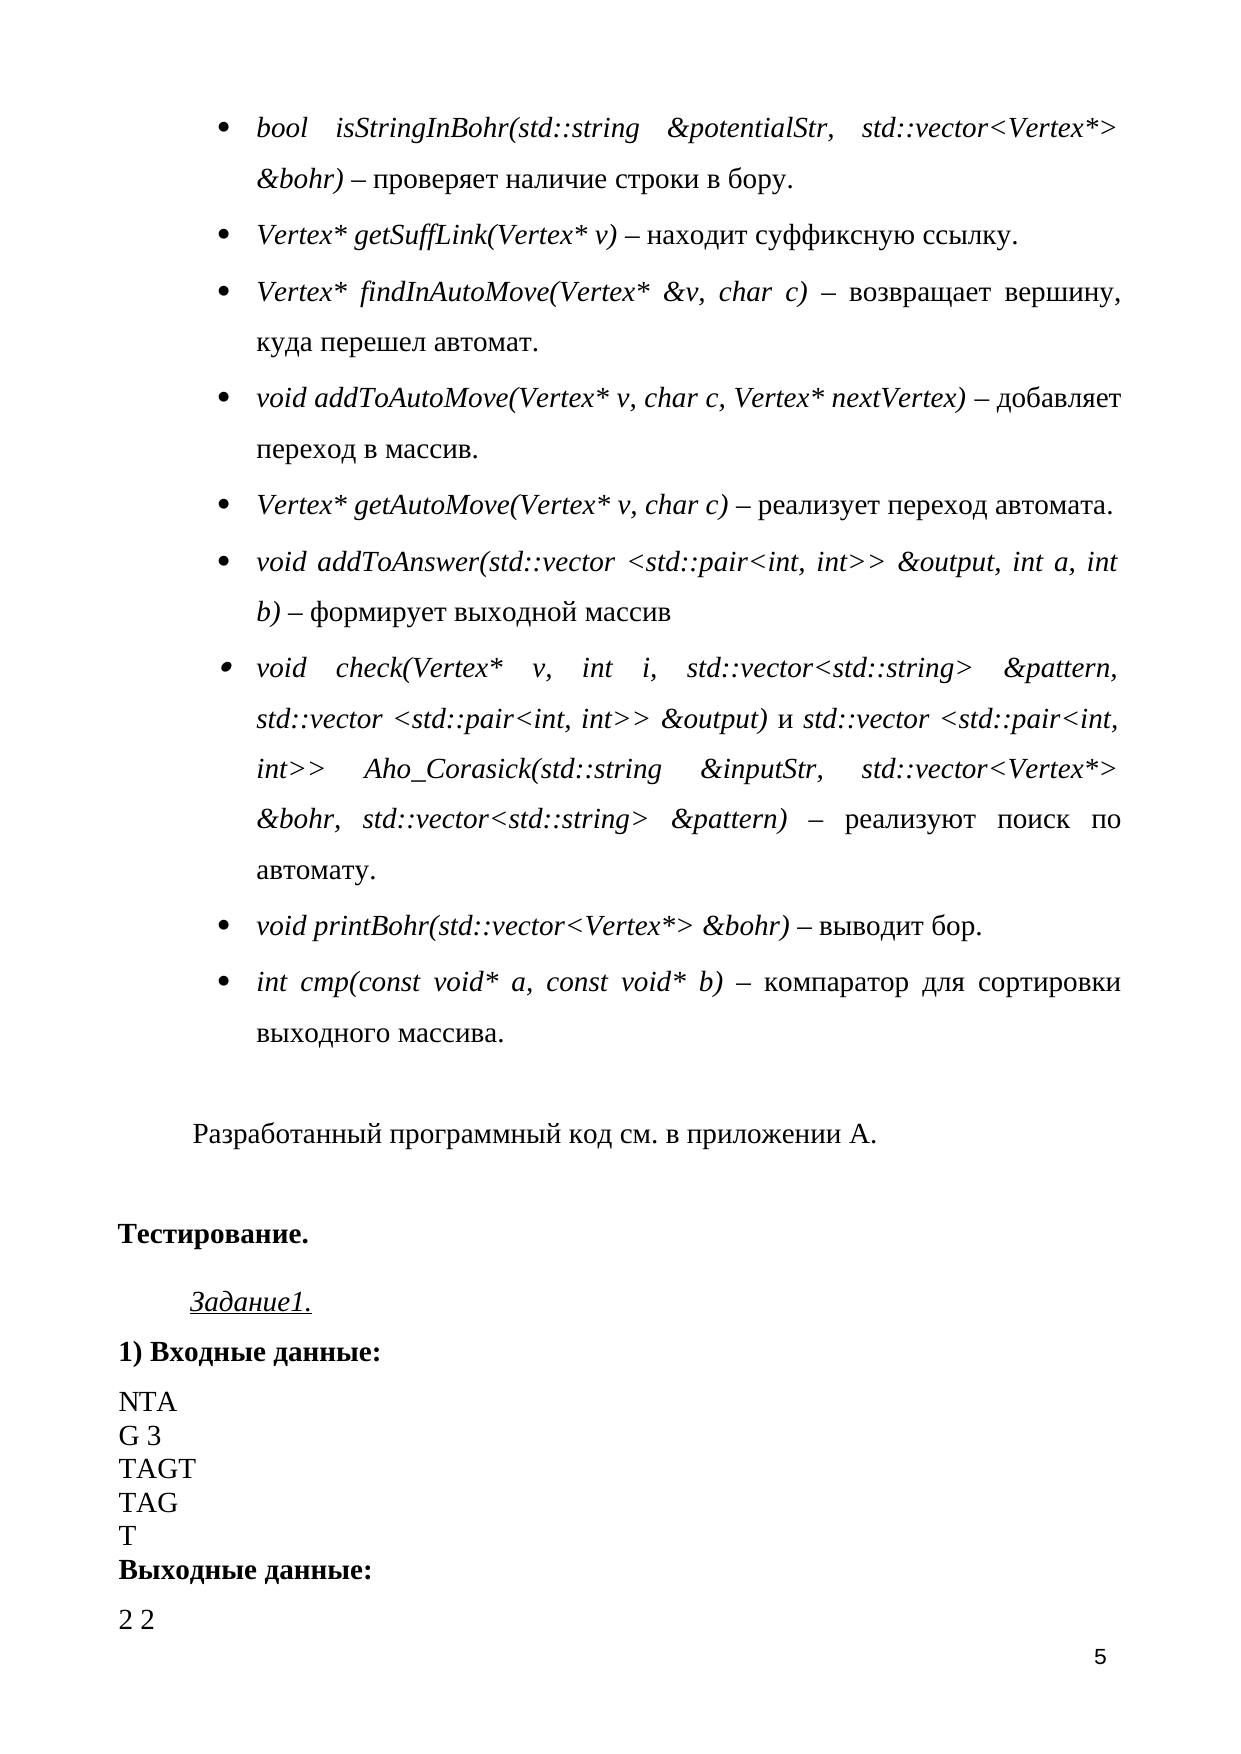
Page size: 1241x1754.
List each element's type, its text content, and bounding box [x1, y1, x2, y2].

list void printBohr(std::vector<Vertex*> &bohr) – выводит бор. [219, 908, 1121, 942]
list int cmp(const void* a, const void* b) – компаратор для сортировки выходного массива. [219, 964, 1121, 1048]
text NTAG 3 TAGT TAG T [118, 1384, 197, 1552]
subtitle Входные данные: [118, 1334, 1134, 1367]
list Vertex* getAutoMove(Vertex* v, char c) – реализует переход автомата. [219, 487, 1121, 521]
list Vertex* getSuffLink(Vertex* v) – находит суффиксную ссылку. [219, 217, 1121, 251]
text Разработанный программный код см. в приложении А. [192, 1116, 1134, 1149]
subtitle Выходные данные: [118, 1552, 1134, 1586]
list bool isStringInBohr(std::string &potentialStr, std::vector<Vertex*> &bohr) – проверяет наличие строки в бору. [219, 110, 1121, 194]
list void check(Vertex* v, int i, std::vector<std::string> &pattern, std::vector <std::pair<int, int>> &output) и std::vector <std::pair<int, int>> Aho_Corasick(std::string &inputStr, std::vector<Vertex*> &bohr, std::vector<std::string> &pattern) – реализуют поиск по автомату. [219, 650, 1121, 885]
text 2 2 [118, 1602, 1134, 1636]
subtitle Тестирование. [106, 1216, 308, 1250]
text Задание1. [106, 1284, 315, 1317]
list void addToAnswer(std::vector <std::pair<int, int>> &output, int a, int b) – формирует выходной массив [219, 544, 1121, 628]
list Vertex* findInAutoMove(Vertex* &v, char c) – возвращает вершину, куда перешел автомат. [219, 274, 1121, 358]
list void addToAutoMove(Vertex* v, char c, Vertex* nextVertex) – добавляет переход в массив. [219, 380, 1121, 464]
